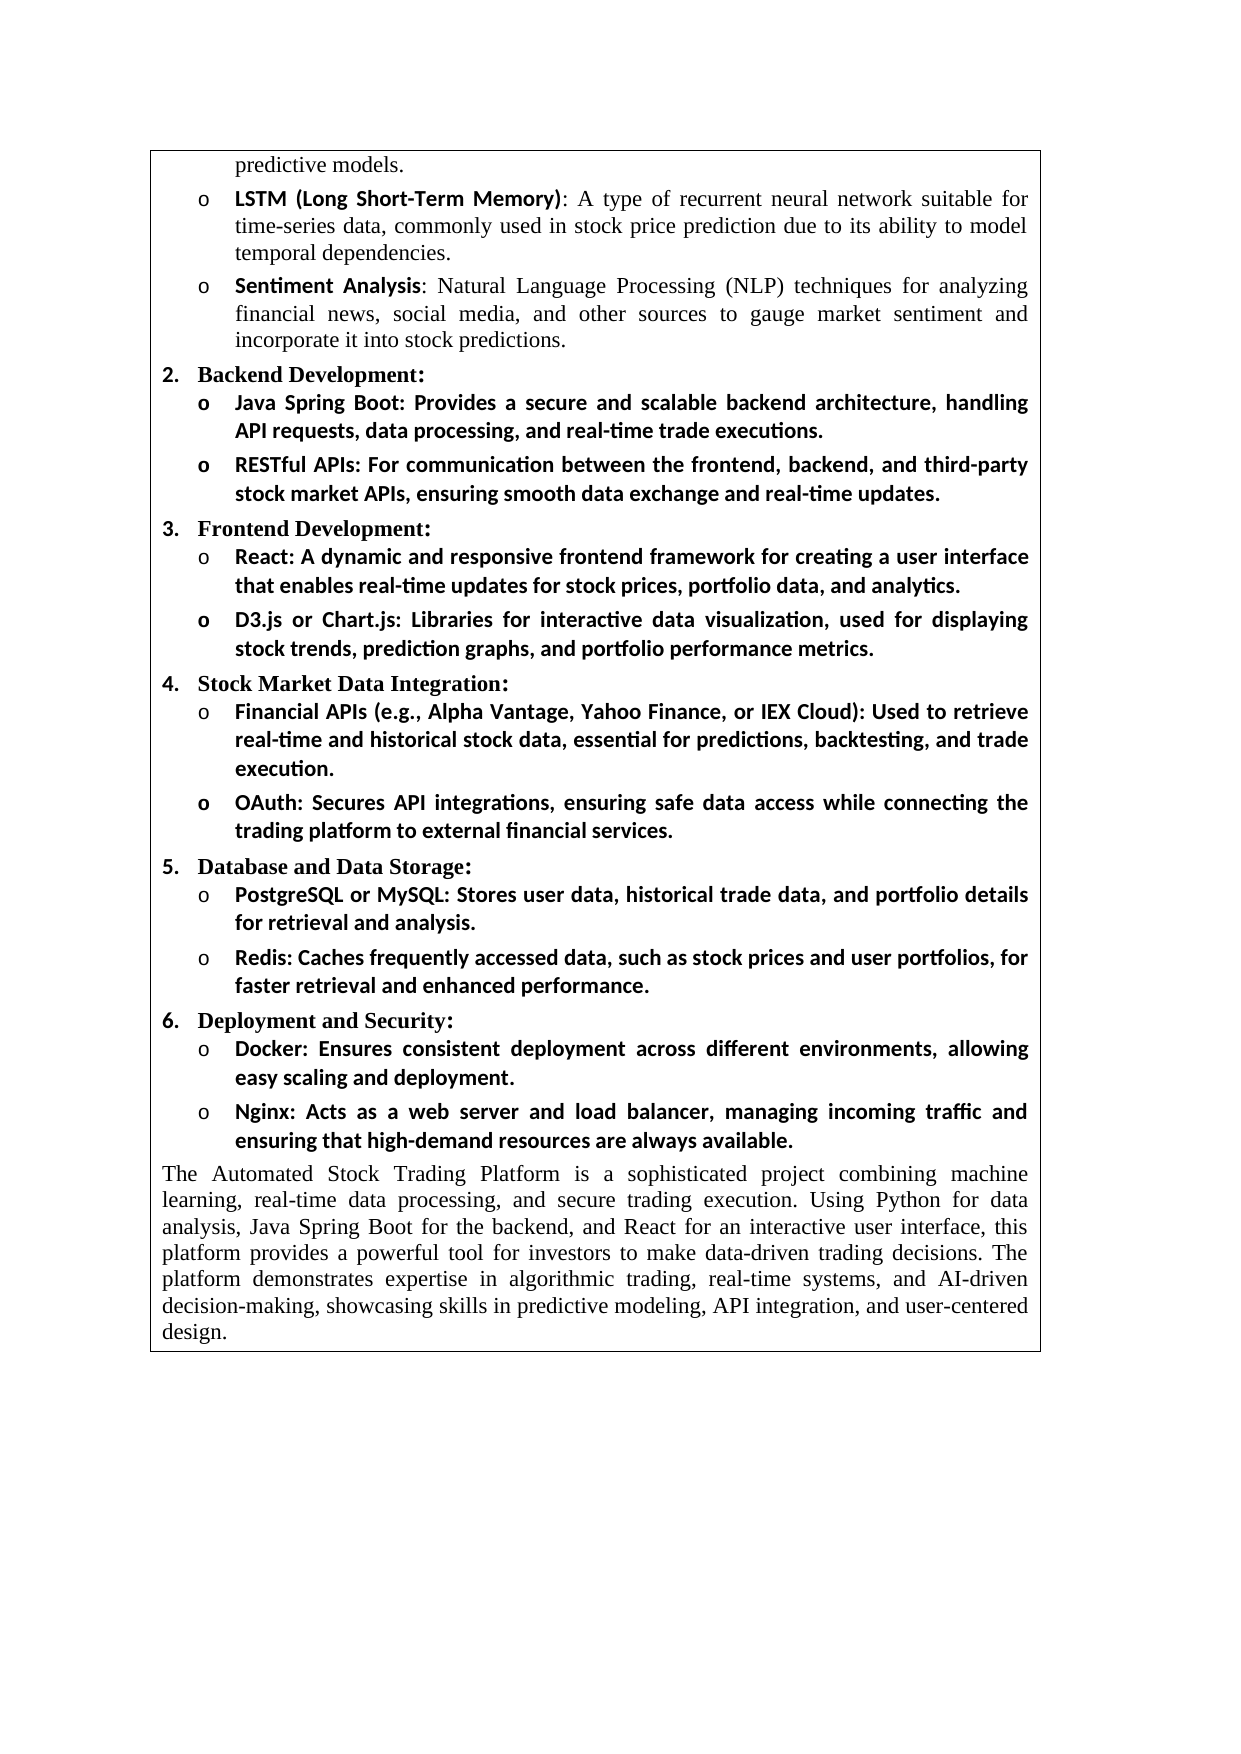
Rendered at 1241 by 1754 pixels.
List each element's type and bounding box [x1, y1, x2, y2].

table_cell [151, 151, 1040, 1351]
